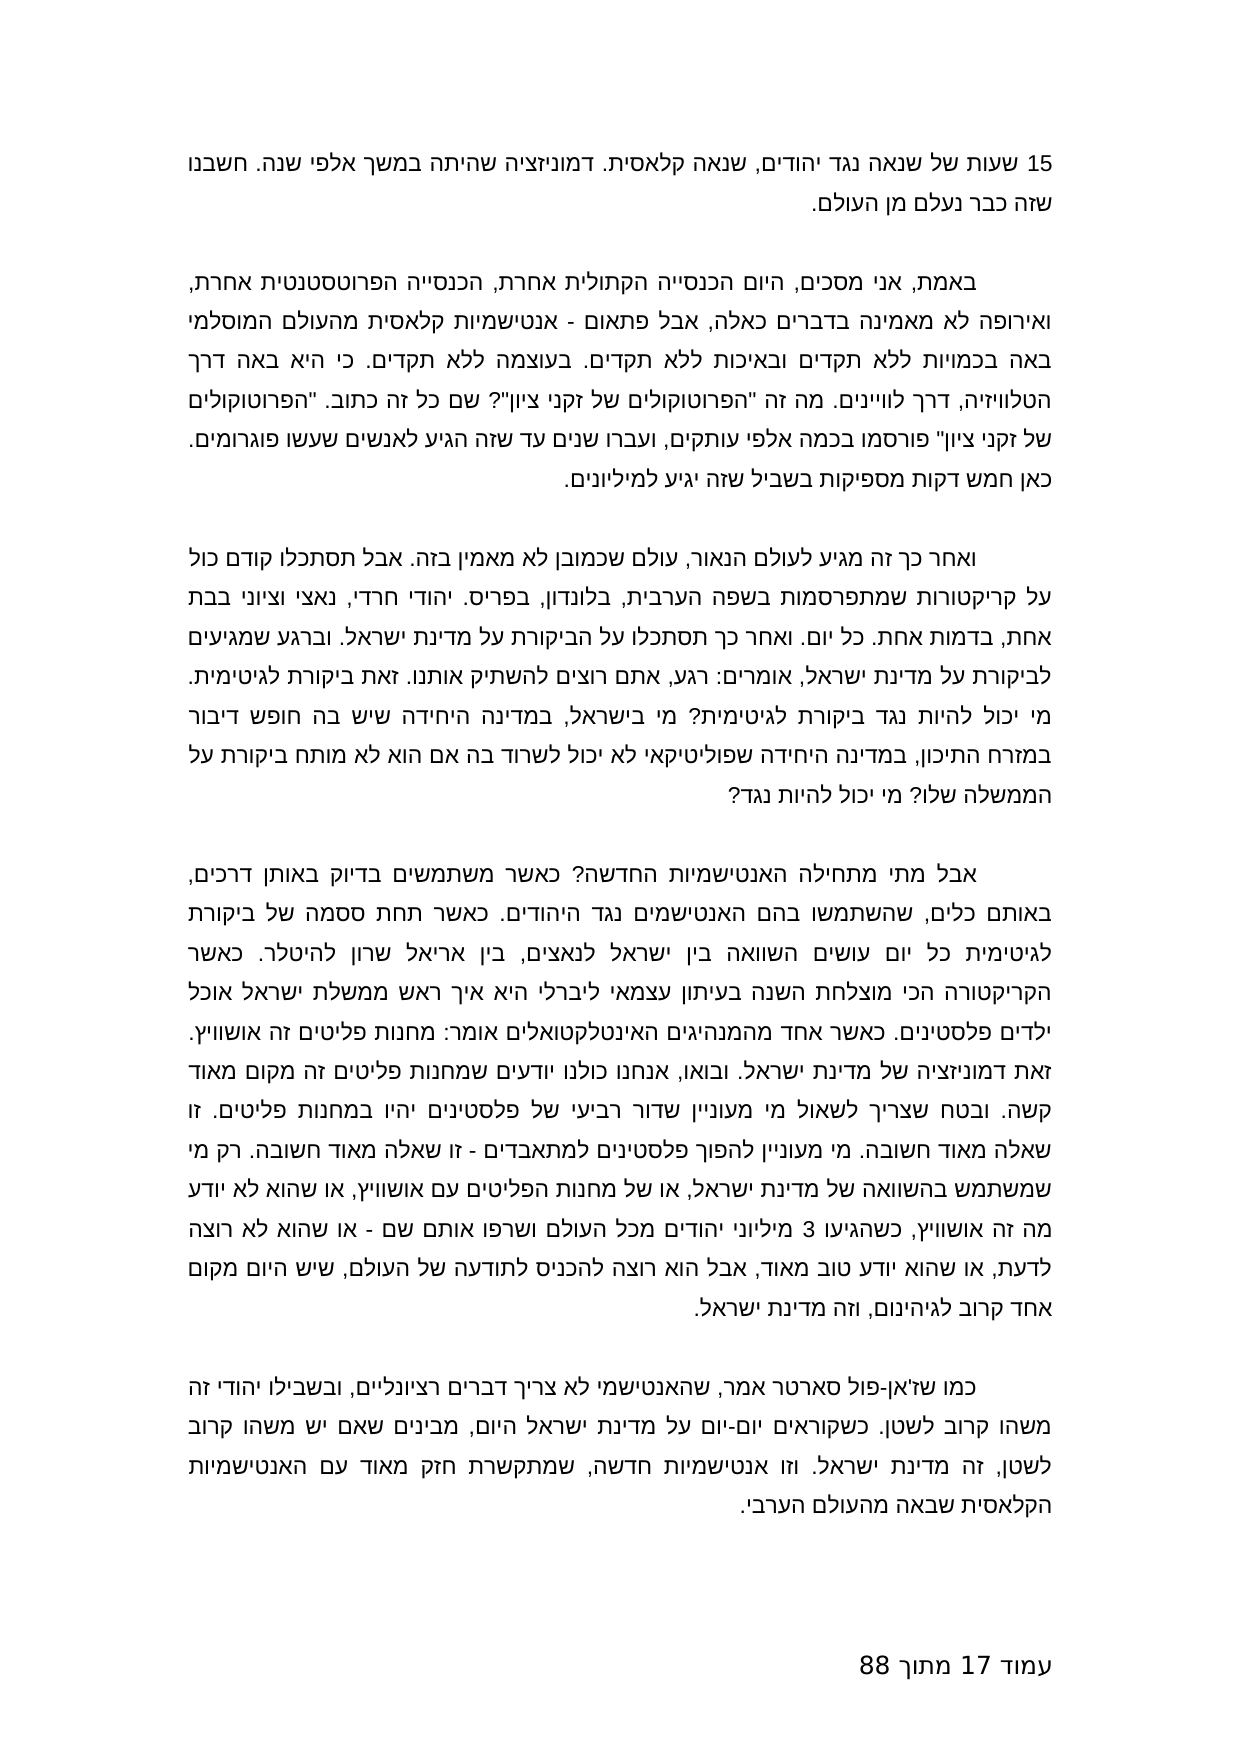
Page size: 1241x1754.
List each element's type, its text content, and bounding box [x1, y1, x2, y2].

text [187, 150, 1053, 216]
text באמת, אני מסכים, היום הכנסייה הקתולית אחרת, הכנסייה הפרוטסטנטית אחרת, ואירופה לא מאמינה בדברים כאלה, אבל פתאום - אנטישמיות קלאסית מהעולם המוסלמי באה בכמויות ללא תקדים ובאיכות ללא תקדים. בעוצמה ללא תקדים. כי היא באה דרך הטלוויזיה, דרך לוויינים. מה זה "הפרוטוקולים של זקני ציון"? שם כל זה כתוב. "הפרוטוקולים של זקני ציון" פורסמו בכמה אלפי עותקים, ועברו שנים עד שזה הגיע לאנשים שעשו פוגרומים. כאן חמש דקות מספיקות בשביל שזה יגיע למיליונים. [187, 268, 1053, 492]
text כמו שז'אן-פול סארטר אמר, שהאנטישמי לא צריך דברים רציונליים, ובשבילו יהודי זה משהו קרוב לשטן. כשקוראים יום-יום על מדינת ישראל היום, מבינים שאם יש משהו קרוב לשטן, זה מדינת ישראל. וזו אנטישמיות חדשה, שמתקשרת חזק מאוד עם האנטישמיות הקלאסית שבאה מהעולם הערבי. [187, 1374, 1053, 1519]
text אבל מתי מתחילה האנטישמיות החדשה? כאשר משתמשים בדיוק באותן דרכים, באותם כלים, שהשתמשו בהם האנטישמים נגד היהודים. כאשר תחת ססמה של ביקורת לגיטימית כל יום עושים השוואה בין ישראל לנאצים, בין אריאל שרון להיטלר. כאשר הקריקטורה הכי מוצלחת השנה בעיתון עצמאי ליברלי היא איך ראש ממשלת ישראל אוכל ילדים פלסטינים. כאשר אחד מהמנהיגים האינטלקטואלים אומר: מחנות פליטים זה אושוויץ. זאת דמוניזציה של מדינת ישראל. ובואו, אנחנו כולנו יודעים שמחנות פליטים זה מקום מאוד קשה. ובטח שצריך לשאול מי מעוניין שדור רביעי של פלסטינים יהיו במחנות פליטים. זו שאלה מאוד חשובה. מי מעוניין להפוך פלסטינים למתאבדים - זו שאלה מאוד חשובה. רק מי שמשתמש בהשוואה של מדינת ישראל, או של מחנות הפליטים עם אושוויץ, או שהוא לא יודע מה זה אושוויץ, כשהגיעו 3 מיליוני יהודים מכל העולם ושרפו אותם שם - או שהוא לא רוצה לדעת, או שהוא יודע טוב מאוד, אבל הוא רוצה להכניס לתודעה של העולם, שיש היום מקום אחד קרוב לגיהינום, וזה מדינת ישראל. [187, 861, 1053, 1321]
text ואחר כך זה מגיע לעולם הנאור, עולם שכמובן לא מאמין בזה. אבל תסתכלו קודם כול על קריקטורות שמתפרסמות בשפה הערבית, בלונדון, בפריס. יהודי חרדי, נאצי וציוני בבת אחת, בדמות אחת. כל יום. ואחר כך תסתכלו על הביקורת על מדינת ישראל. וברגע שמגיעים לביקורת על מדינת ישראל, אומרים: רגע, אתם רוצים להשתיק אותנו. זאת ביקורת לגיטימית. מי יכול להיות נגד ביקורת לגיטימית? מי בישראל, במדינה היחידה שיש בה חופש דיבור במזרח התיכון, במדינה היחידה שפוליטיקאי לא יכול לשרוד בה אם הוא לא מותח ביקורת על הממשלה שלו? מי יכול להיות נגד? [187, 545, 1053, 808]
